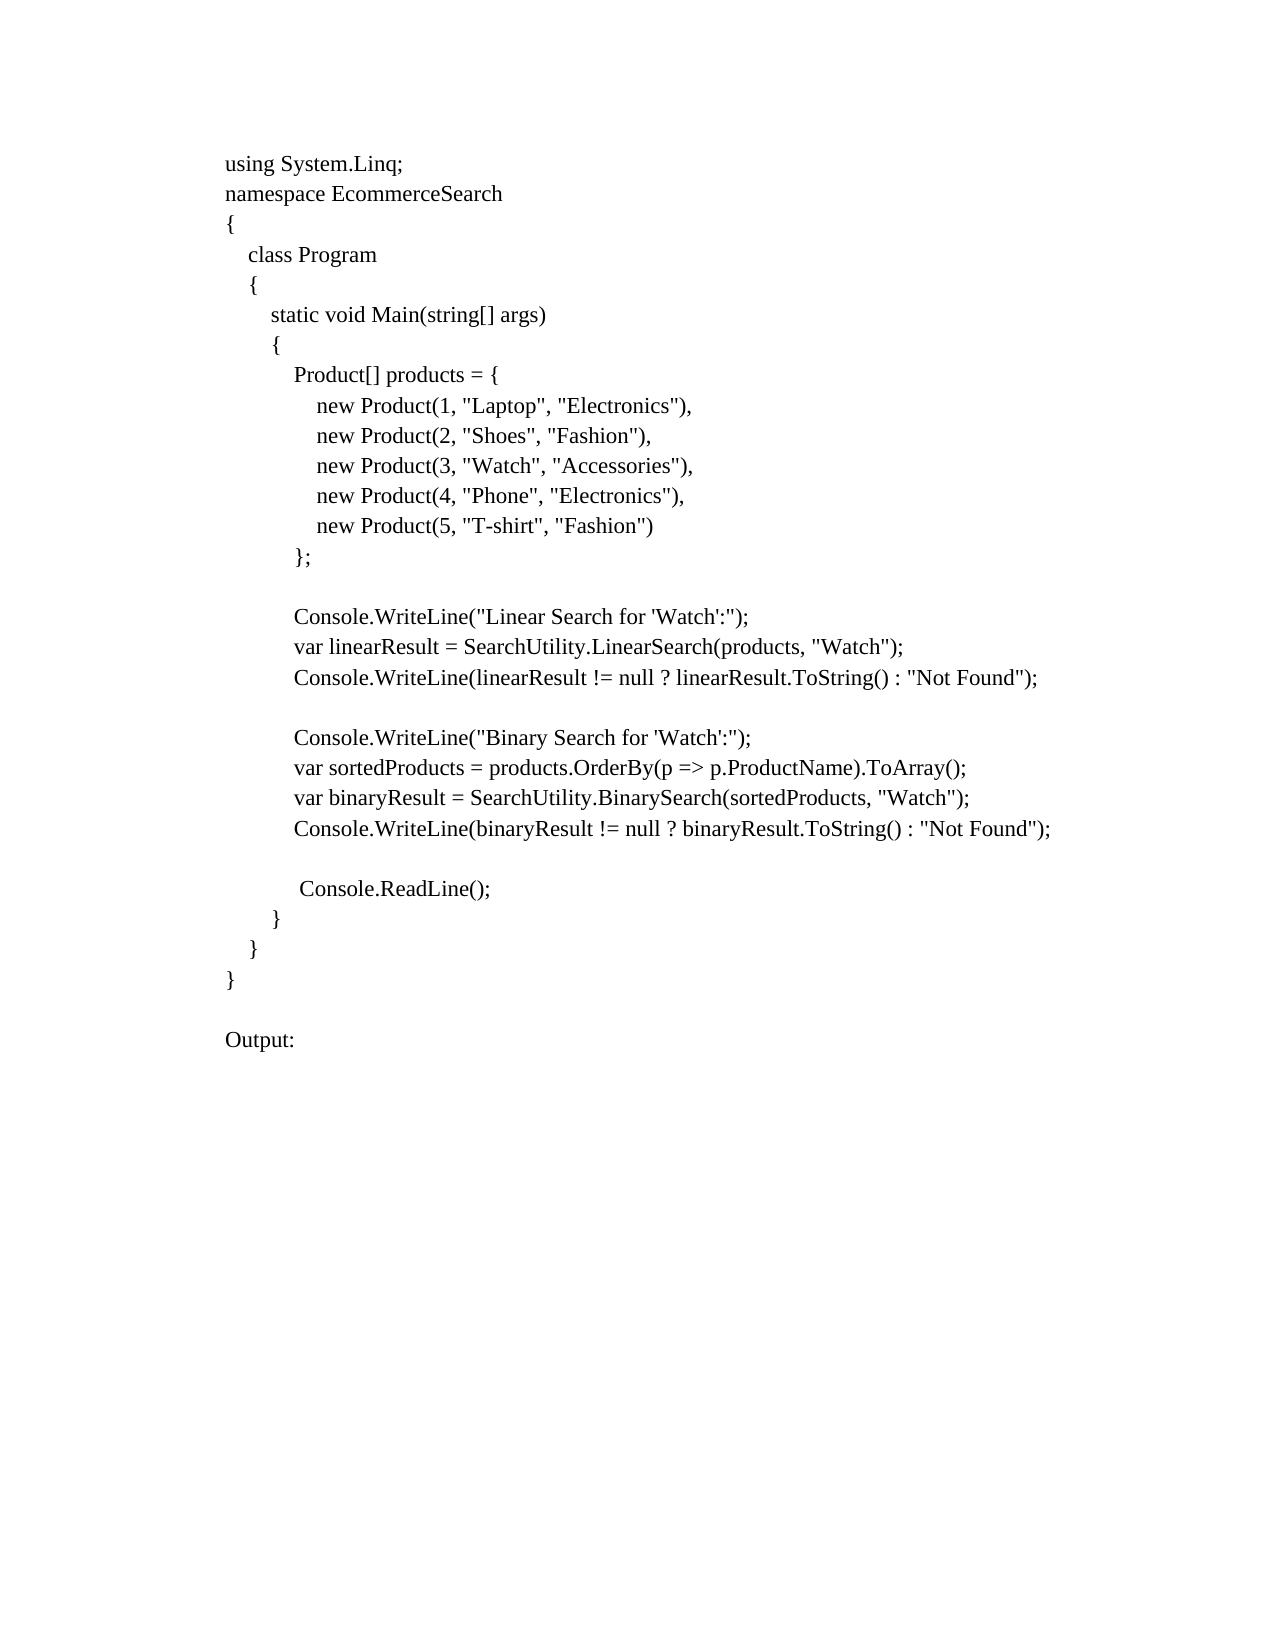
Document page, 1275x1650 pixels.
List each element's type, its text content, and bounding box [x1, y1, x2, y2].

text } [225, 966, 1125, 992]
text { [225, 210, 1125, 237]
text new Product(3, "Watch", "Accessories"), [225, 452, 1125, 478]
text Console.WriteLine(linearResult != null ? linearResult.ToString() : "Not Found"); [225, 663, 1125, 690]
text new Product(1, "Laptop", "Electronics"), [225, 392, 1125, 418]
text new Product(5, "T-shirt", "Fashion") [225, 512, 1125, 539]
text namespace EcommerceSearch [225, 180, 1125, 207]
text var sortedProducts = products.OrderBy(p => p.ProductName).ToArray(); [225, 754, 1125, 781]
text var binaryResult = SearchUtility.BinarySearch(sortedProducts, "Watch"); [225, 784, 1125, 811]
text { [225, 271, 1125, 297]
text Console.WriteLine("Binary Search for 'Watch':"); [225, 724, 1125, 750]
text { [225, 331, 1125, 358]
text using System.Linq; [225, 150, 1125, 176]
text var linearResult = SearchUtility.LinearSearch(products, "Watch"); [225, 633, 1125, 660]
text Console.WriteLine(binaryResult != null ? binaryResult.ToString() : "Not Found"); [225, 814, 1125, 841]
text Output: [225, 1026, 1125, 1052]
text static void Main(string[] args) [225, 301, 1125, 327]
text Console.ReadLine(); [225, 875, 1125, 901]
text }; [225, 543, 1125, 569]
text new Product(2, "Shoes", "Fashion"), [225, 422, 1125, 448]
text } [225, 935, 1125, 962]
text new Product(4, "Phone", "Electronics"), [225, 482, 1125, 509]
text Product[] products = { [225, 361, 1125, 388]
text Console.WriteLine("Linear Search for 'Watch':"); [225, 603, 1125, 629]
text } [225, 905, 1125, 932]
text class Program [225, 241, 1125, 267]
